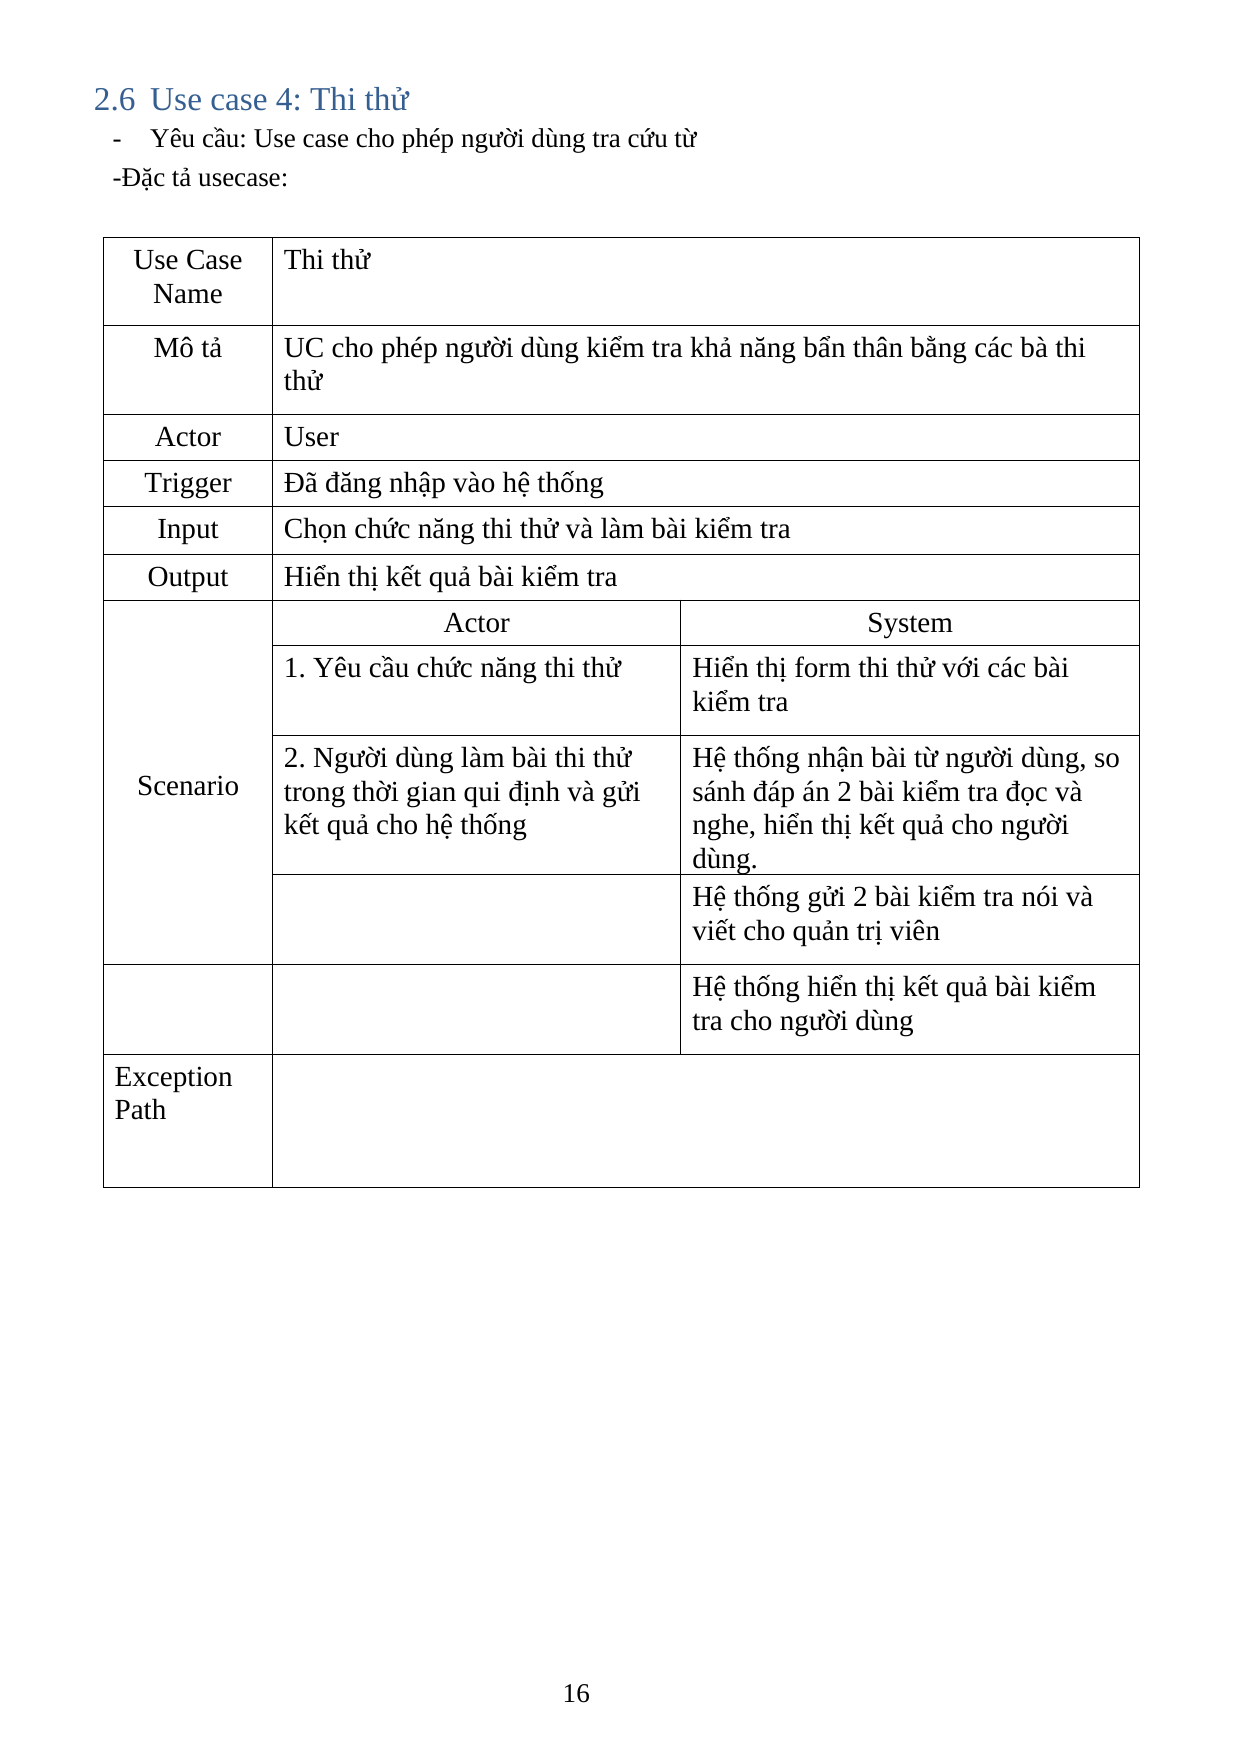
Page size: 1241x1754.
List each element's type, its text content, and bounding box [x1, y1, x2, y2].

table_cell 1. Yêu cầu chức năng thi thử [273, 646, 680, 735]
table_cell Chọn chức năng thi thử và làm bài kiểm tra [273, 507, 1139, 554]
text - Yêu cầu: Use case cho phép người dùng tra cứu từ [112, 122, 1165, 153]
table_cell Hệ thống nhận bài từ người dùng, so sánh đáp án 2 bài kiểm tra đọc và nghe, hiển thị kết quả cho người dùng. [681, 736, 1139, 874]
table_cell 2. Người dùng làm bài thi thử trong thời gian qui định và gửi kết quả cho hệ thống [273, 736, 680, 874]
table_cell [104, 965, 272, 1053]
table_header Use Case Name [104, 238, 272, 324]
table_cell [273, 1055, 1139, 1187]
table_cell Hệ thống hiển thị kết quả bài kiểm tra cho người dùng [681, 965, 1139, 1053]
table_cell Output [104, 555, 272, 599]
table_cell UC cho phép người dùng kiểm tra khả năng bẩn thân bằng các bà thi thử [273, 326, 1139, 414]
table_cell Actor [104, 415, 272, 460]
subtitle Use case 4: Thi thử [94, 79, 1165, 117]
table_cell User [273, 415, 1139, 460]
table_cell [273, 875, 680, 964]
table_cell Mô tả [104, 326, 272, 414]
table_cell Đã đăng nhập vào hệ thống [273, 461, 1139, 506]
table_cell Hiển thị form thi thử với các bài kiểm tra [681, 646, 1139, 735]
table_cell Hiển thị kết quả bài kiểm tra [273, 555, 1139, 599]
table_cell Trigger [104, 461, 272, 506]
table_cell System [681, 601, 1139, 645]
table_cell Exception Path [104, 1055, 272, 1187]
table_cell Actor [273, 601, 680, 645]
table_cell [273, 965, 680, 1053]
table_header Thi thử [273, 238, 1139, 324]
text -Đặc tả usecase: [112, 162, 1165, 193]
table_cell Hệ thống gửi 2 bài kiểm tra nói và viết cho quản trị viên [681, 875, 1139, 964]
table_cell Input [104, 507, 272, 554]
table_cell Scenario [104, 601, 272, 964]
